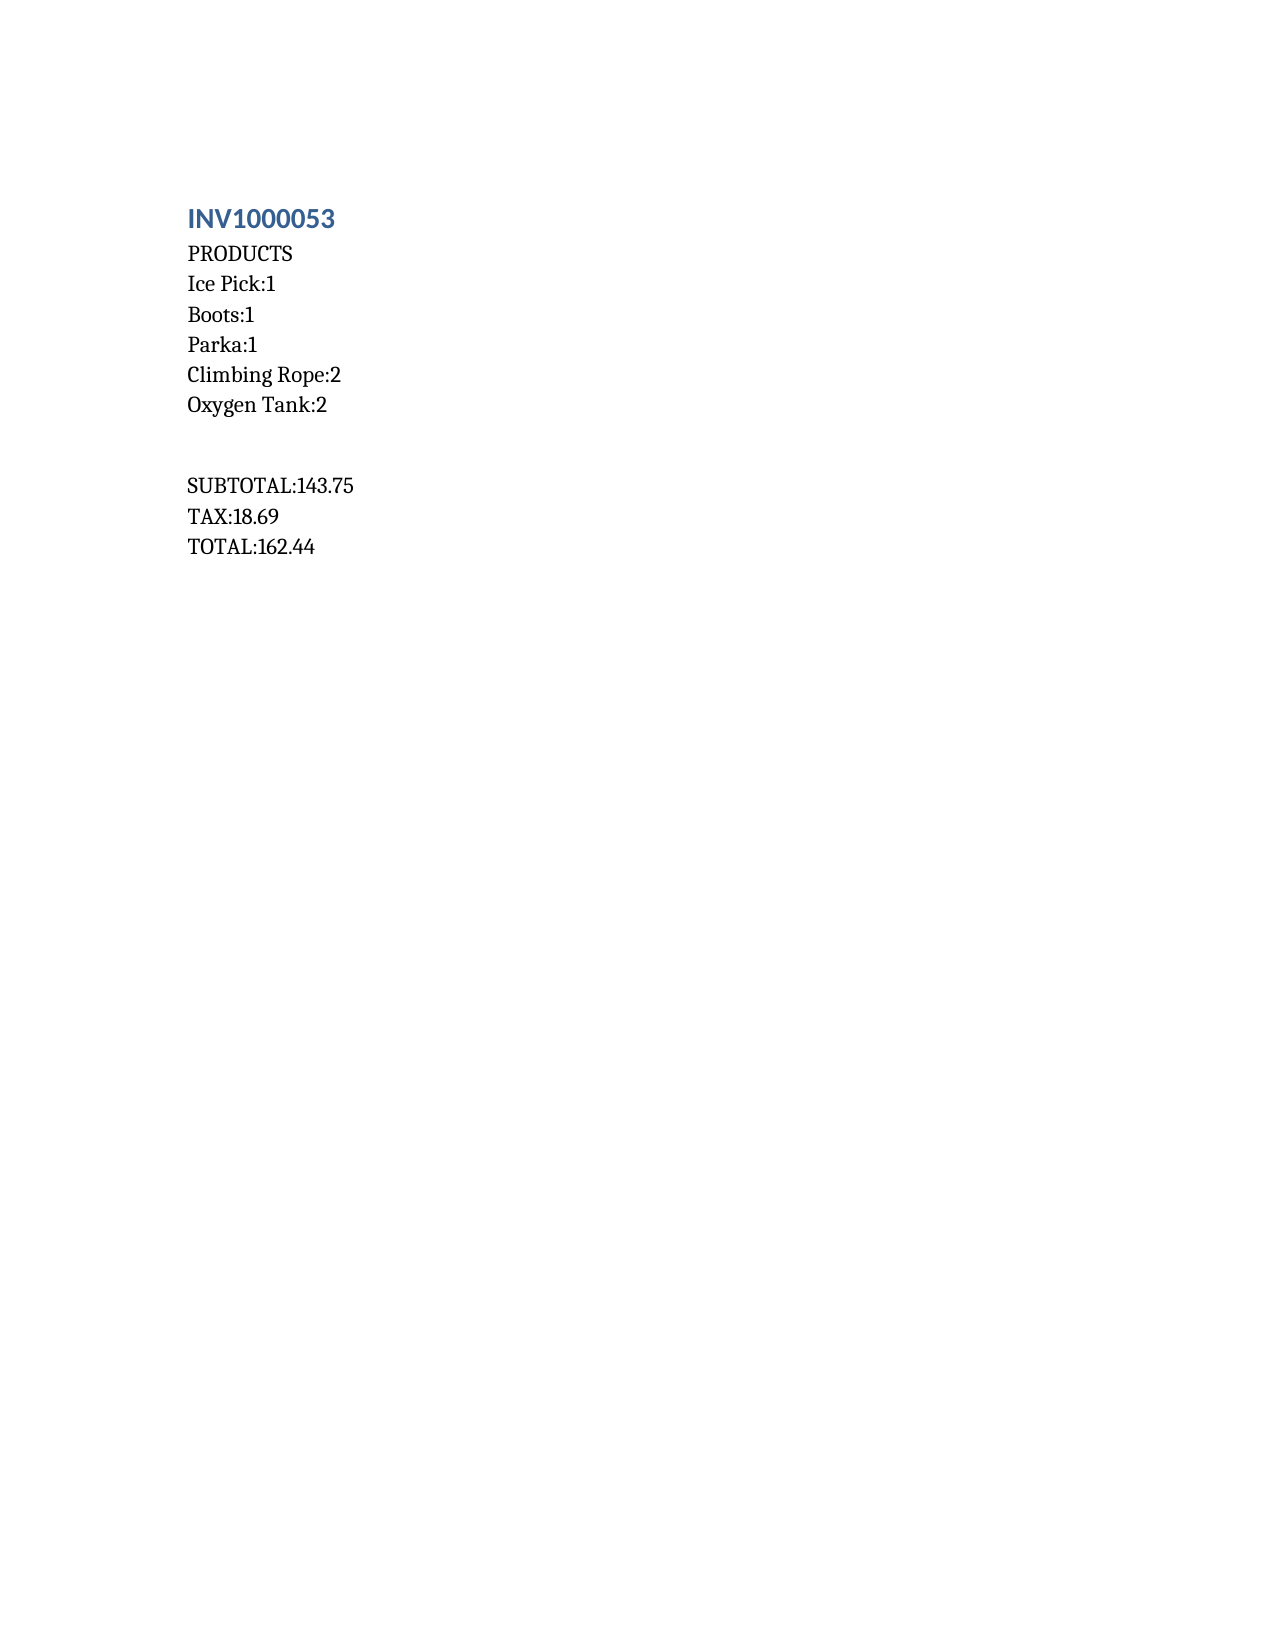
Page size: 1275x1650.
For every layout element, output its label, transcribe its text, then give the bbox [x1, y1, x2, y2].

text SUBTOTAL:143.75 TAX:18.69 TOTAL:162.44 [187, 473, 1087, 560]
subtitle INV1000053 [187, 200, 1087, 236]
text PRODUCTS Ice Pick:1 Boots:1 Parka:1 Climbing Rope:2 Oxygen Tank:2 [187, 241, 1087, 448]
